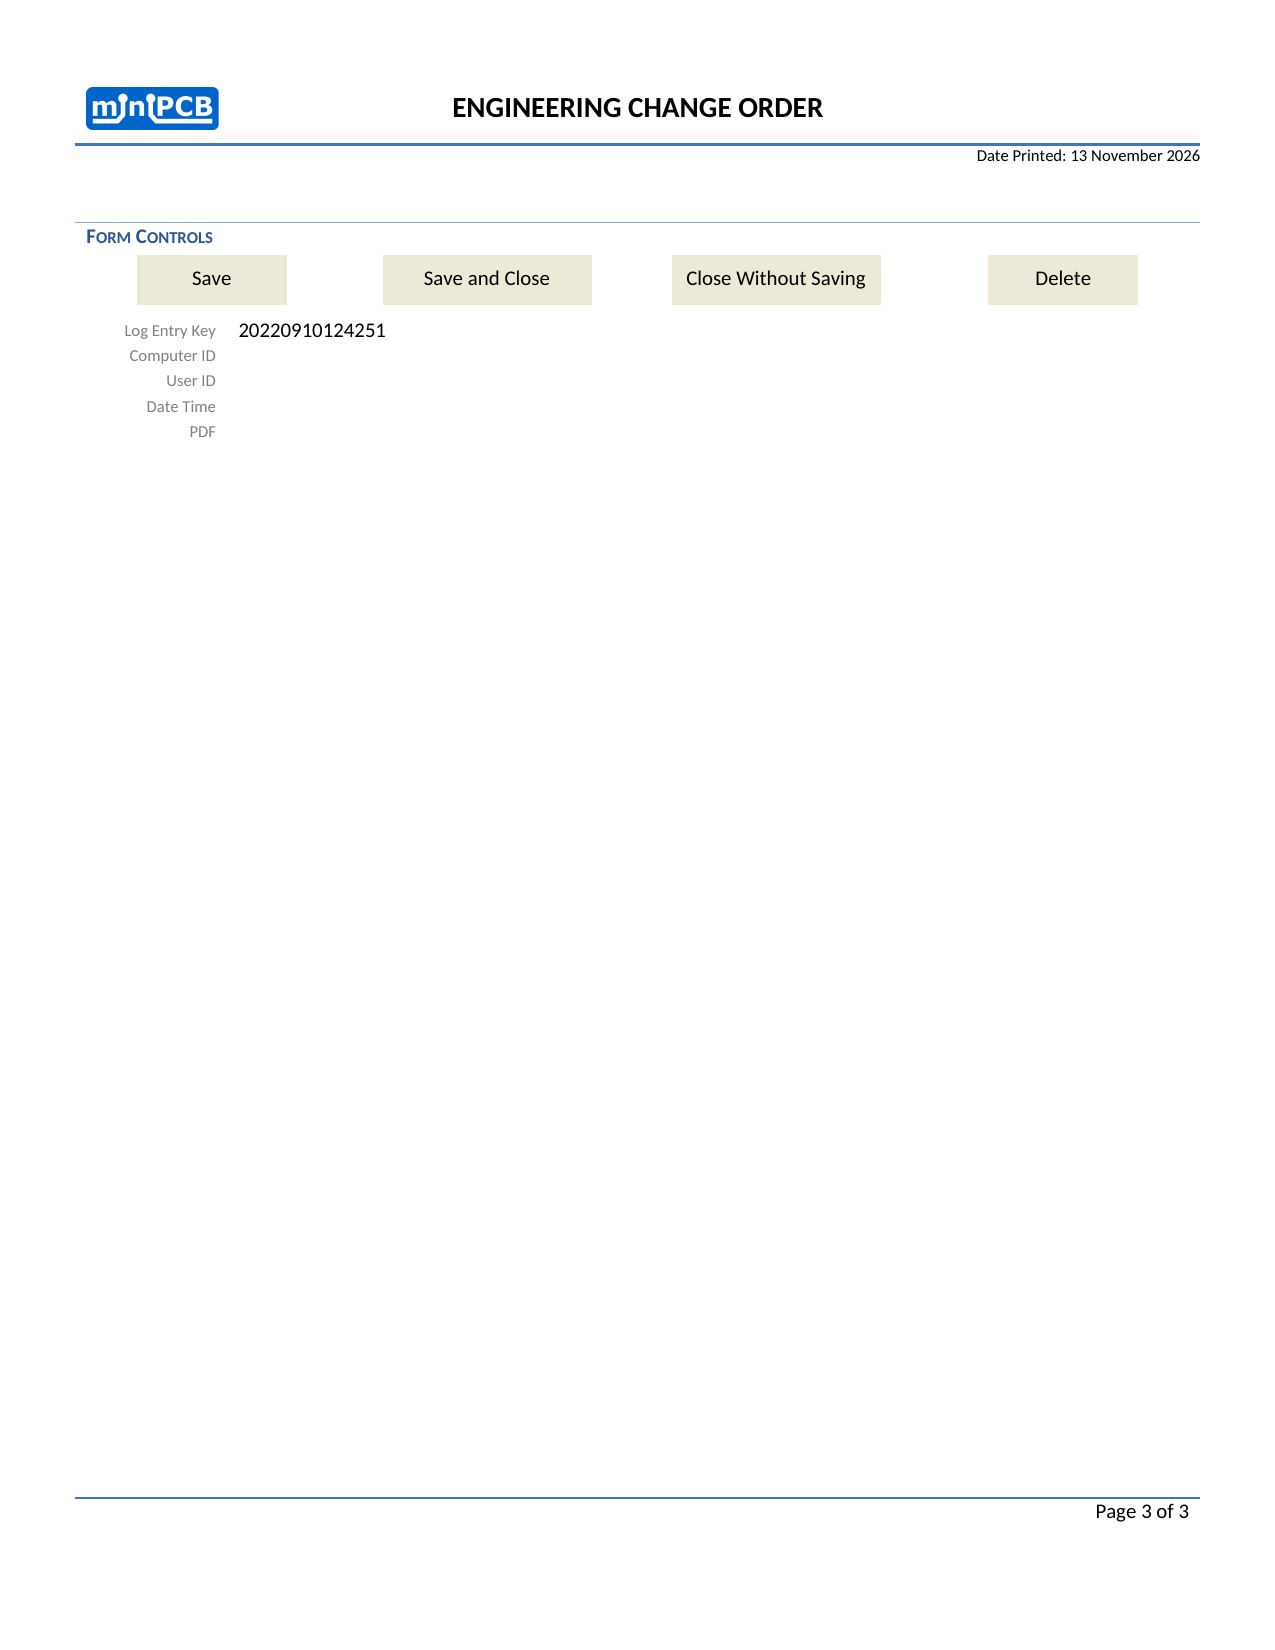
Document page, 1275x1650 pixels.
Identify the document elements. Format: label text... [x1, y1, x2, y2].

table_cell [626, 249, 927, 317]
table_cell PDF [75, 419, 227, 444]
table_cell [75, 249, 348, 317]
picture [86, 87, 219, 130]
table_cell [927, 249, 1200, 317]
table_header Form Controls [75, 223, 1200, 248]
table_cell Computer ID [75, 343, 227, 368]
table_cell User ID [75, 368, 227, 393]
table_cell [349, 249, 626, 317]
table_cell Date Time [75, 394, 227, 419]
table_cell Log Entry Key [75, 317, 227, 343]
